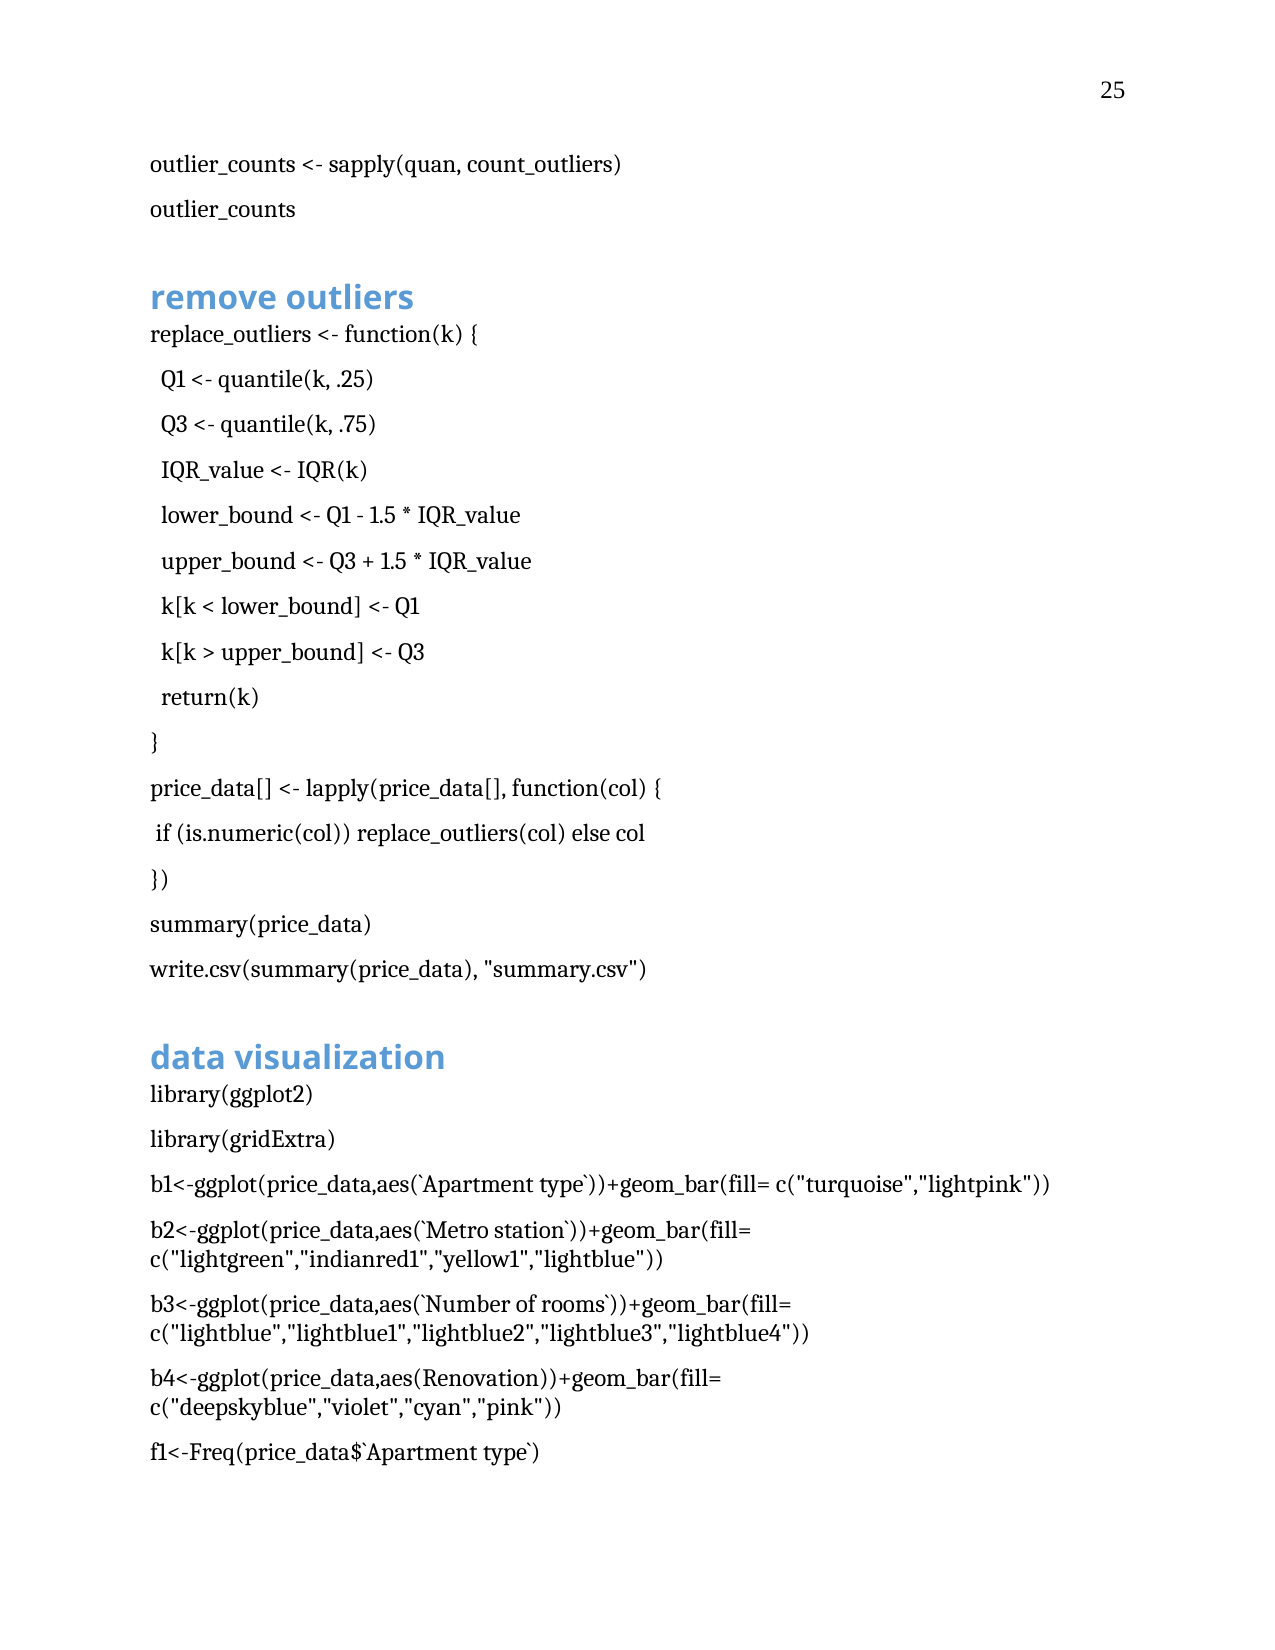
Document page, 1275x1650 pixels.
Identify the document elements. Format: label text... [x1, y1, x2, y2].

text k[k > upper_bound] <- Q3 [150, 637, 1125, 666]
text library(ggplot2) [150, 1079, 1125, 1108]
text outlier_counts <- sapply(quan, count_outliers) [150, 150, 1125, 179]
text b2<-ggplot(price_data,aes(`Metro station`))+geom_bar(fill= c("lightgreen","indianred1","yellow1","lightblue")) [150, 1216, 1125, 1273]
text outlier_counts [150, 195, 1125, 224]
text b1<-ggplot(price_data,aes(`Apartment type`))+geom_bar(fill= c("turquoise","lightpink")) [150, 1170, 1125, 1199]
text b4<-ggplot(price_data,aes(Renovation))+geom_bar(fill= c("deepskyblue","violet","cyan","pink")) [150, 1364, 1125, 1422]
text Q1 <- quantile(k, .25) [150, 365, 1125, 394]
subtitle data visualization [150, 1034, 1125, 1079]
text summary(price_data) [150, 910, 1125, 939]
text library(gridExtra) [150, 1125, 1125, 1154]
text upper_bound <- Q3 + 1.5 * IQR_value [150, 547, 1125, 575]
text IQR_value <- IQR(k) [150, 456, 1125, 484]
text } [150, 728, 1125, 757]
text b3<-ggplot(price_data,aes(`Number of rooms`))+geom_bar(fill= c("lightblue","lightblue1","lightblue2","lightblue3","lightblue4")) [150, 1290, 1125, 1347]
text Q3 <- quantile(k, .75) [150, 410, 1125, 439]
text lower_bound <- Q1 - 1.5 * IQR_value [150, 501, 1125, 530]
text replace_outliers <- function(k) { [150, 319, 1125, 348]
text }) [150, 864, 1125, 893]
text k[k < lower_bound] <- Q1 [150, 592, 1125, 621]
text if (is.numeric(col)) replace_outliers(col) else col [150, 819, 1125, 848]
text price_data[] <- lapply(price_data[], function(col) { [150, 774, 1125, 802]
text return(k) [150, 683, 1125, 712]
subtitle remove outliers [150, 274, 1125, 319]
text write.csv(summary(price_data), "summary.csv") [150, 955, 1125, 984]
text f1<-Freq(price_data$`Apartment type`) [150, 1438, 1125, 1467]
